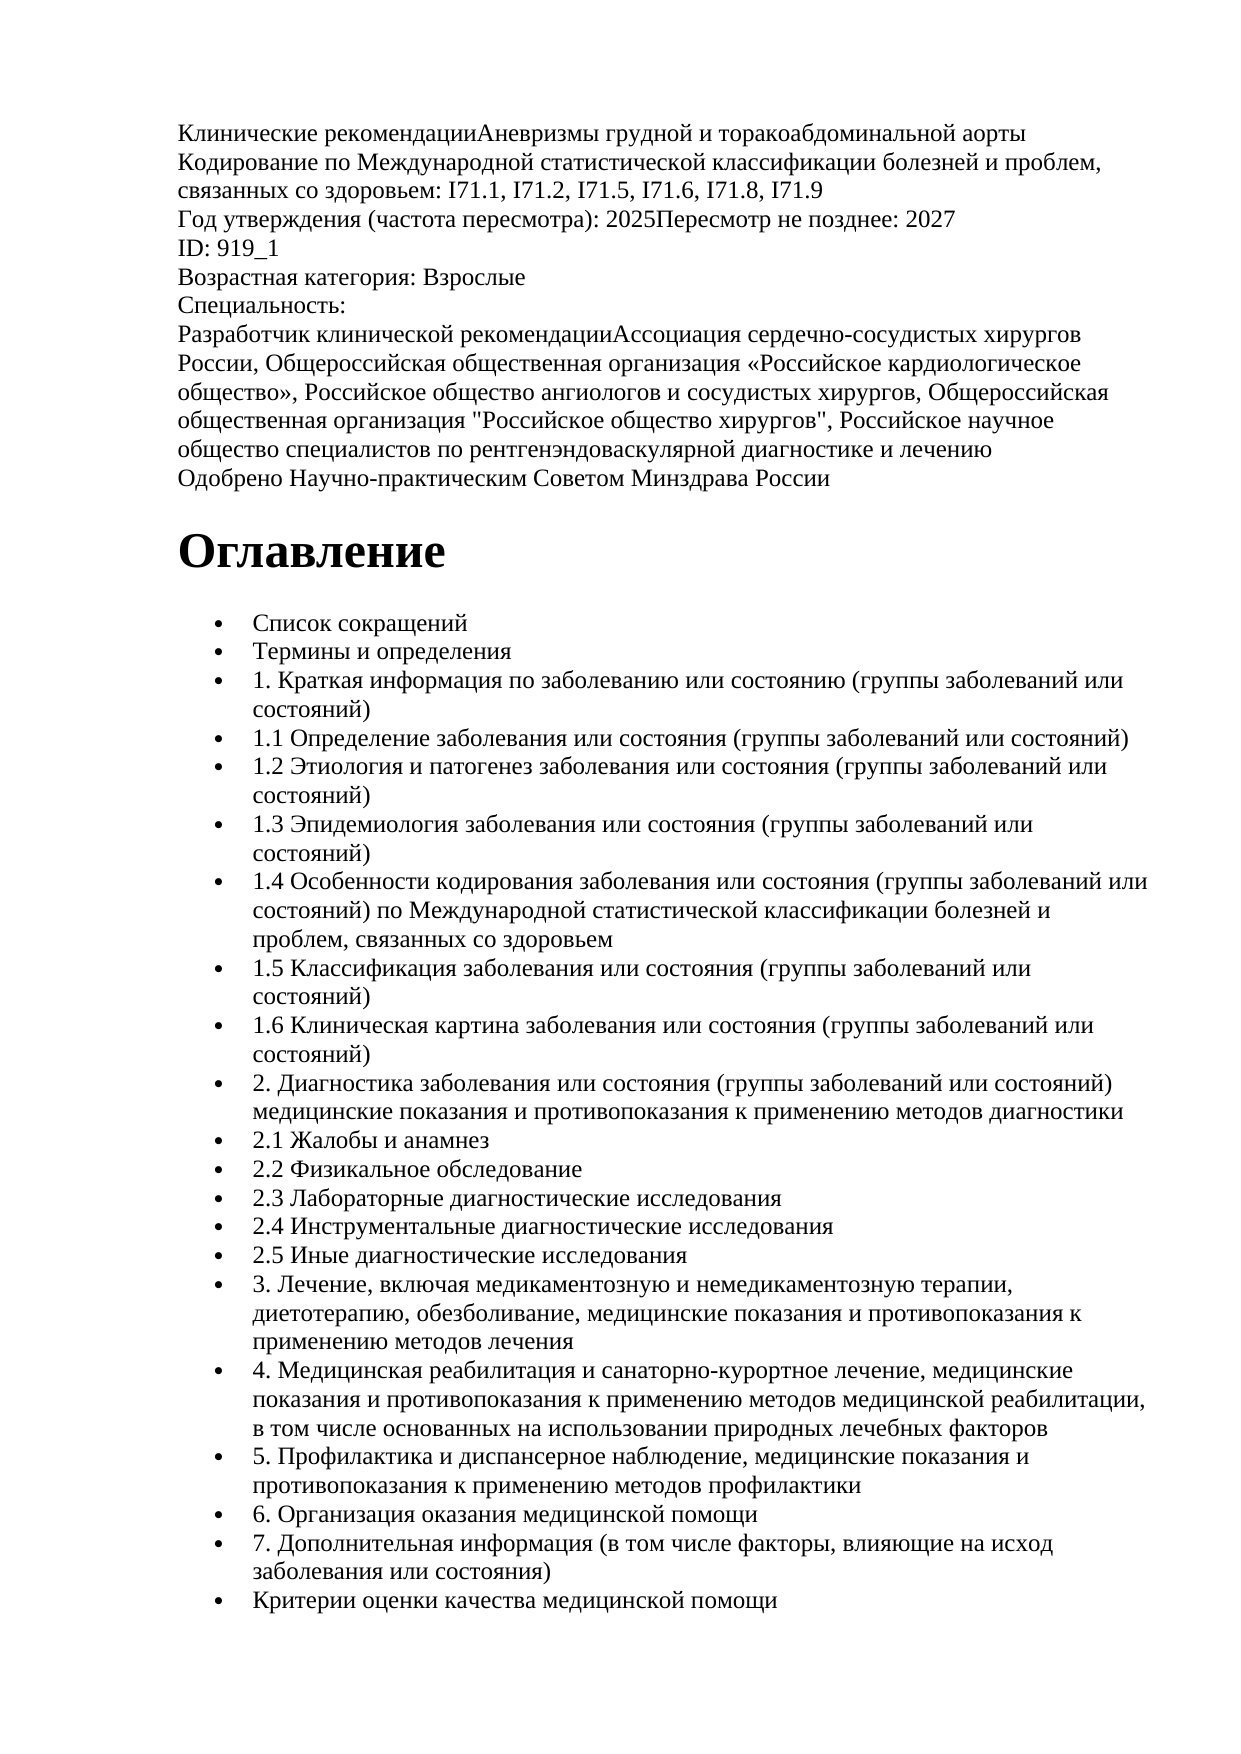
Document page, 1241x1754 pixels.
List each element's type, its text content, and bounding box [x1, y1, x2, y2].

list 7. Дополнительная информация (в том числе факторы, влияющие на исход заболевания или состояния) [215, 1528, 1152, 1585]
list Термины и определения [215, 636, 1152, 665]
text Разработчик клинической рекомендацииАссоциация сердечно-сосудистых хирургов России, Общероссийская общественная организация «Российское кардиологическое общество», Российское общество ангиологов и сосудистых хирургов, Общероссийская общественная организация "Российское общество хирургов", Российское научное общество специалистов по рентгенэндоваскулярной диагностике и лечению [177, 319, 1152, 463]
list 6. Организация оказания медицинской помощи [215, 1499, 1152, 1528]
list 2. Диагностика заболевания или состояния (группы заболеваний или состояний) медицинские показания и противопоказания к применению методов диагностики [215, 1068, 1152, 1125]
text Оглавление [177, 521, 1152, 578]
text Кодирование по Международной статистической классификации болезней и проблем, связанных со здоровьем: I71.1, I71.2, I71.5, I71.6, I71.8, I71.9 [177, 147, 1152, 204]
list 3. Лечение, включая медикаментозную и немедикаментозную терапии, диетотерапию, обезболивание, медицинские показания и противопоказания к применению методов лечения [215, 1269, 1152, 1355]
text ID: 919_1 [177, 233, 1152, 262]
list 1.4 Особенности кодирования заболевания или состояния (группы заболеваний или состояний) по Международной статистической классификации болезней и проблем, связанных со здоровьем [215, 866, 1152, 953]
list 2.2 Физикальное обследование [215, 1154, 1152, 1183]
list 2.1 Жалобы и анамнез [215, 1125, 1152, 1154]
list 2.3 Лабораторные диагностические исследования [215, 1183, 1152, 1211]
list Список сокращений [215, 608, 1152, 636]
list 1.5 Классификация заболевания или состояния (группы заболеваний или состояний) [215, 953, 1152, 1010]
list 5. Профилактика и диспансерное наблюдение, медицинские показания и противопоказания к применению методов профилактики [215, 1441, 1152, 1499]
list 4. Медицинская реабилитация и санаторно-курортное лечение, медицинские показания и противопоказания к применению методов медицинской реабилитации, в том числе основанных на использовании природных лечебных факторов [215, 1355, 1152, 1441]
list 1.3 Эпидемиология заболевания или состояния (группы заболеваний или состояний) [215, 809, 1152, 866]
list 1.6 Клиническая картина заболевания или состояния (группы заболеваний или состояний) [215, 1010, 1152, 1068]
list Критерии оценки качества медицинской помощи [215, 1585, 1152, 1614]
list 1.1 Определение заболевания или состояния (группы заболеваний или состояний) [215, 723, 1152, 751]
text Год утверждения (частота пересмотра): 2025Пересмотр не позднее: 2027 [177, 204, 1152, 233]
list 1.2 Этиология и патогенез заболевания или состояния (группы заболеваний или состояний) [215, 751, 1152, 809]
text Возрастная категория: Взрослые [177, 262, 1152, 291]
list 2.4 Инструментальные диагностические исследования [215, 1211, 1152, 1240]
text Одобрено Научно-практическим Советом Минздрава России [177, 463, 1152, 492]
text Клинические рекомендацииАневризмы грудной и торакоабдоминальной аорты [177, 118, 1152, 147]
text Специальность: [177, 291, 1152, 319]
list 2.5 Иные диагностические исследования [215, 1240, 1152, 1269]
list 1. Краткая информация по заболеванию или состоянию (группы заболеваний или состояний) [215, 665, 1152, 723]
